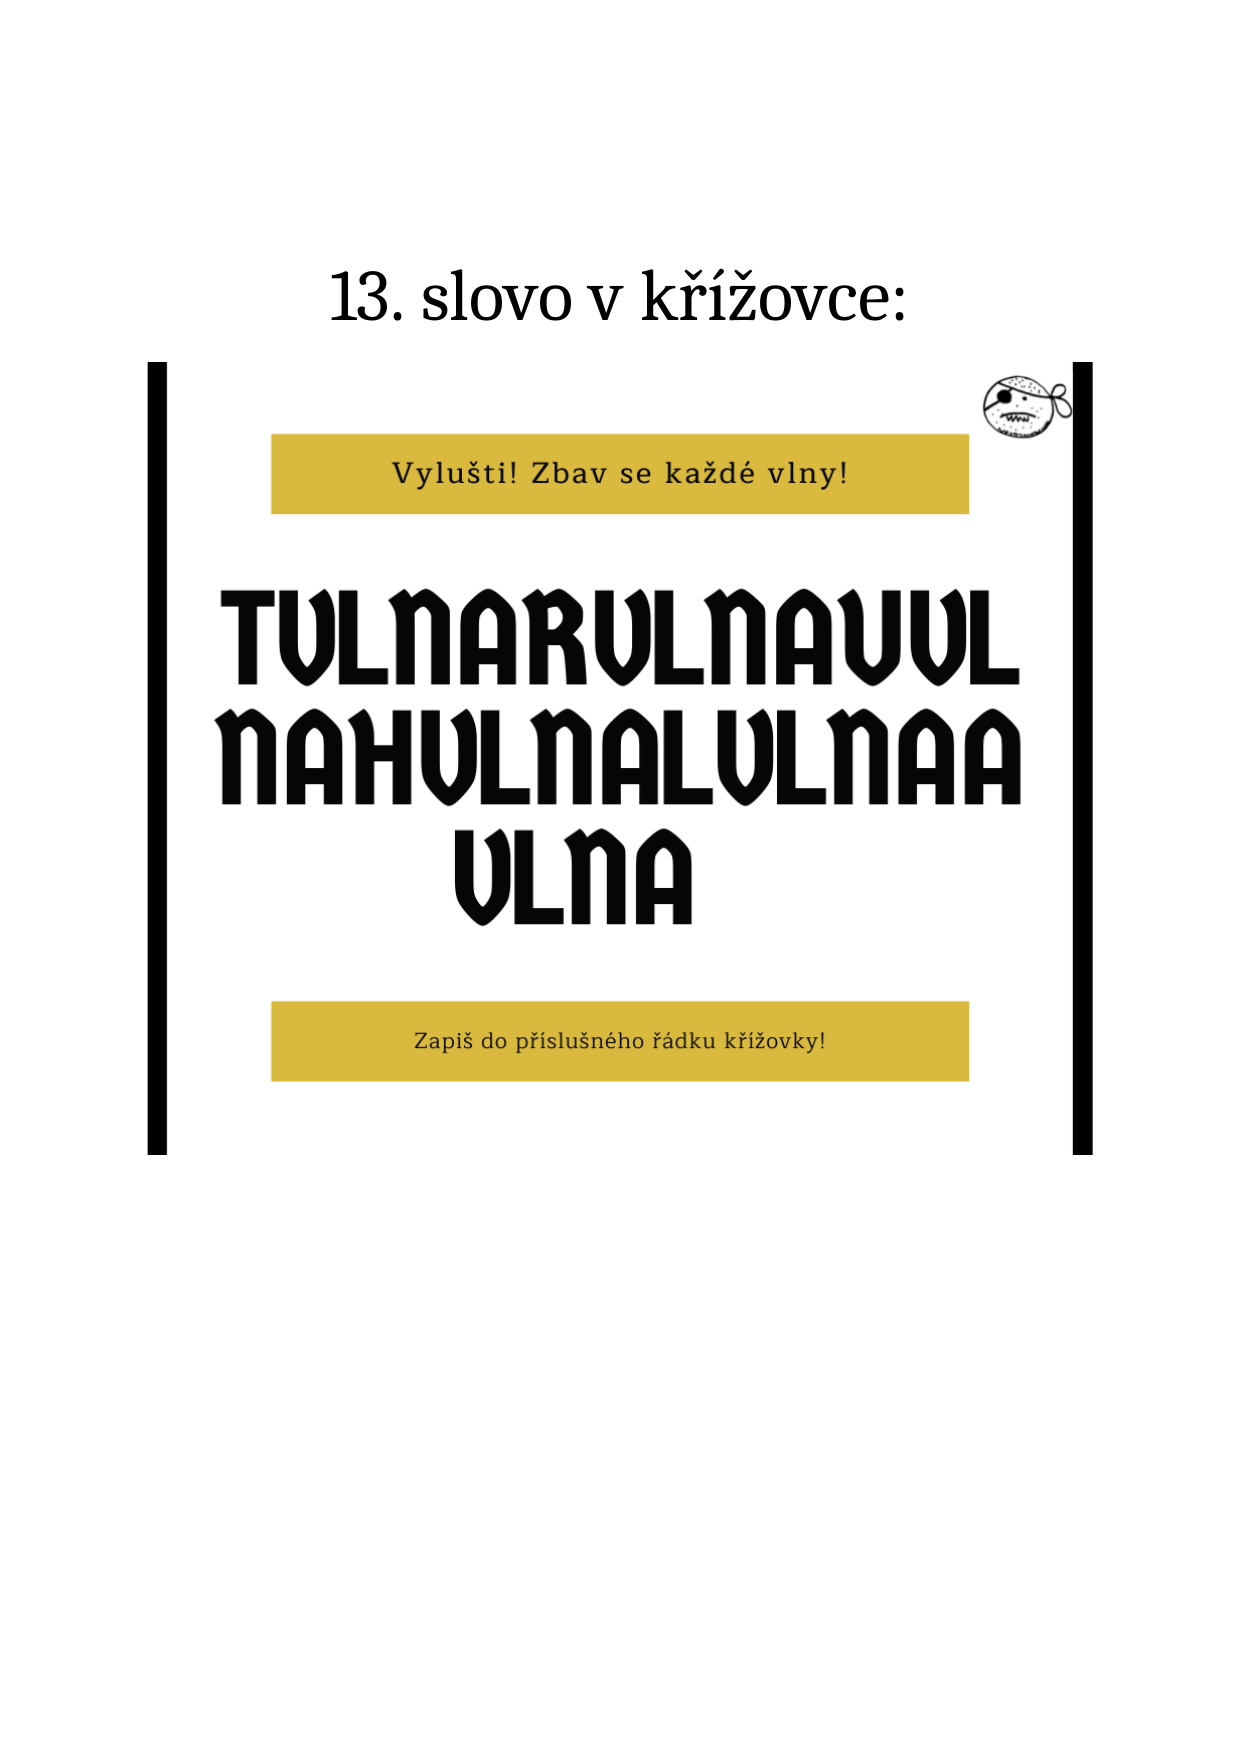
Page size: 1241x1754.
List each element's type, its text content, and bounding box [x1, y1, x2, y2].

text 13. slovo v křížovce: [148, 255, 1093, 339]
picture [147, 362, 1093, 1155]
